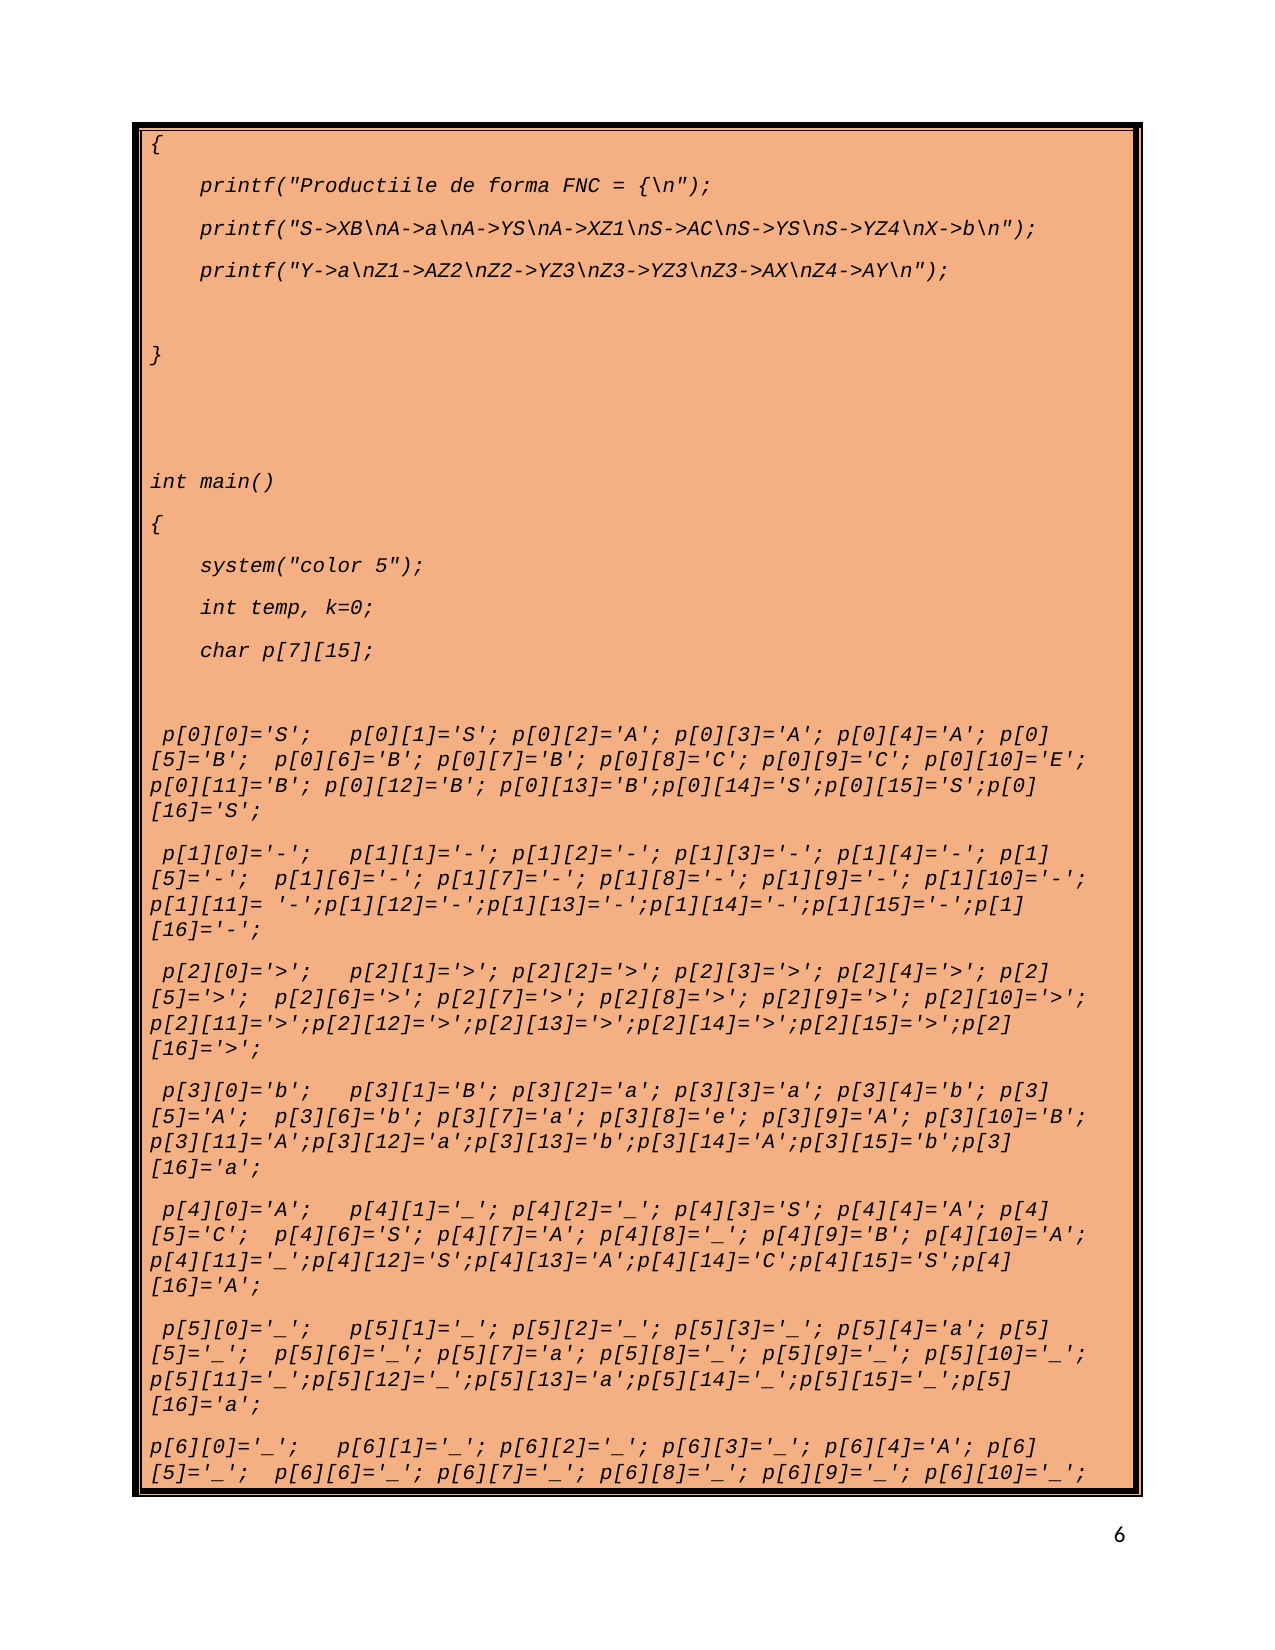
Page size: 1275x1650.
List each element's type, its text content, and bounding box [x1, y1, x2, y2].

text p[3][0]='b'; p[3][1]='B'; p[3][2]='a'; p[3][3]='a'; p[3][4]='b'; p[3][5]='A'; p[3][6]='b'; p[3][7]='a'; p[3][8]='e'; p[3][9]='A'; p[3][10]='B'; p[3][11]='A';p[3][12]='a';p[3][13]='b';p[3][14]='A';p[3][15]='b';p[3][16]='a'; [142, 1069, 1133, 1180]
text char p[7][15]; [142, 628, 1133, 663]
text system("color 5"); [142, 544, 1133, 579]
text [142, 1425, 1133, 1488]
text p[1][0]='-'; p[1][1]='-'; p[1][2]='-'; p[1][3]='-'; p[1][4]='-'; p[1][5]='-'; p[1][6]='-'; p[1][7]='-'; p[1][8]='-'; p[1][9]='-'; p[1][10]='-'; p[1][11]= '-';p[1][12]='-';p[1][13]='-';p[1][14]='-';p[1][15]='-';p[1][16]='-'; [142, 831, 1133, 943]
text { [142, 502, 1133, 537]
text int temp, k=0; [142, 586, 1133, 621]
text p[5][0]='_'; p[5][1]='_'; p[5][2]='_'; p[5][3]='_'; p[5][4]='a'; p[5][5]='_'; p[5][6]='_'; p[5][7]='a'; p[5][8]='_'; p[5][9]='_'; p[5][10]='_'; p[5][11]='_';p[5][12]='_';p[5][13]='a';p[5][14]='_';p[5][15]='_';p[5][16]='a'; [142, 1306, 1133, 1418]
text p[2][0]='>'; p[2][1]='>'; p[2][2]='>'; p[2][3]='>'; p[2][4]='>'; p[2][5]='>'; p[2][6]='>'; p[2][7]='>'; p[2][8]='>'; p[2][9]='>'; p[2][10]='>'; p[2][11]='>';p[2][12]='>';p[2][13]='>';p[2][14]='>';p[2][15]='>';p[2][16]='>'; [142, 950, 1133, 1062]
text p[0][0]='S'; p[0][1]='S'; p[0][2]='A'; p[0][3]='A'; p[0][4]='A'; p[0][5]='B'; p[0][6]='B'; p[0][7]='B'; p[0][8]='C'; p[0][9]='C'; p[0][10]='E'; p[0][11]='B'; p[0][12]='B'; p[0][13]='B';p[0][14]='S';p[0][15]='S';p[0][16]='S'; [142, 712, 1133, 824]
text p[4][0]='A'; p[4][1]='_'; p[4][2]='_'; p[4][3]='S'; p[4][4]='A'; p[4][5]='C'; p[4][6]='S'; p[4][7]='A'; p[4][8]='_'; p[4][9]='B'; p[4][10]='A'; p[4][11]='_';p[4][12]='S';p[4][13]='A';p[4][14]='C';p[4][15]='S';p[4][16]='A'; [142, 1187, 1133, 1299]
text printf("Productiile de forma FNC = {\n"); [142, 164, 1133, 199]
text printf("Y->a\nZ1->AZ2\nZ2->YZ3\nZ3->YZ3\nZ3->AX\nZ4->AY\n"); [142, 248, 1133, 283]
text int main() [142, 459, 1133, 494]
text printf("S->XB\nA->a\nA->YS\nA->XZ1\nS->AC\nS->YS\nS->YZ4\nX->b\n"); [142, 206, 1133, 241]
text } [142, 333, 1133, 368]
text { [142, 131, 1133, 157]
